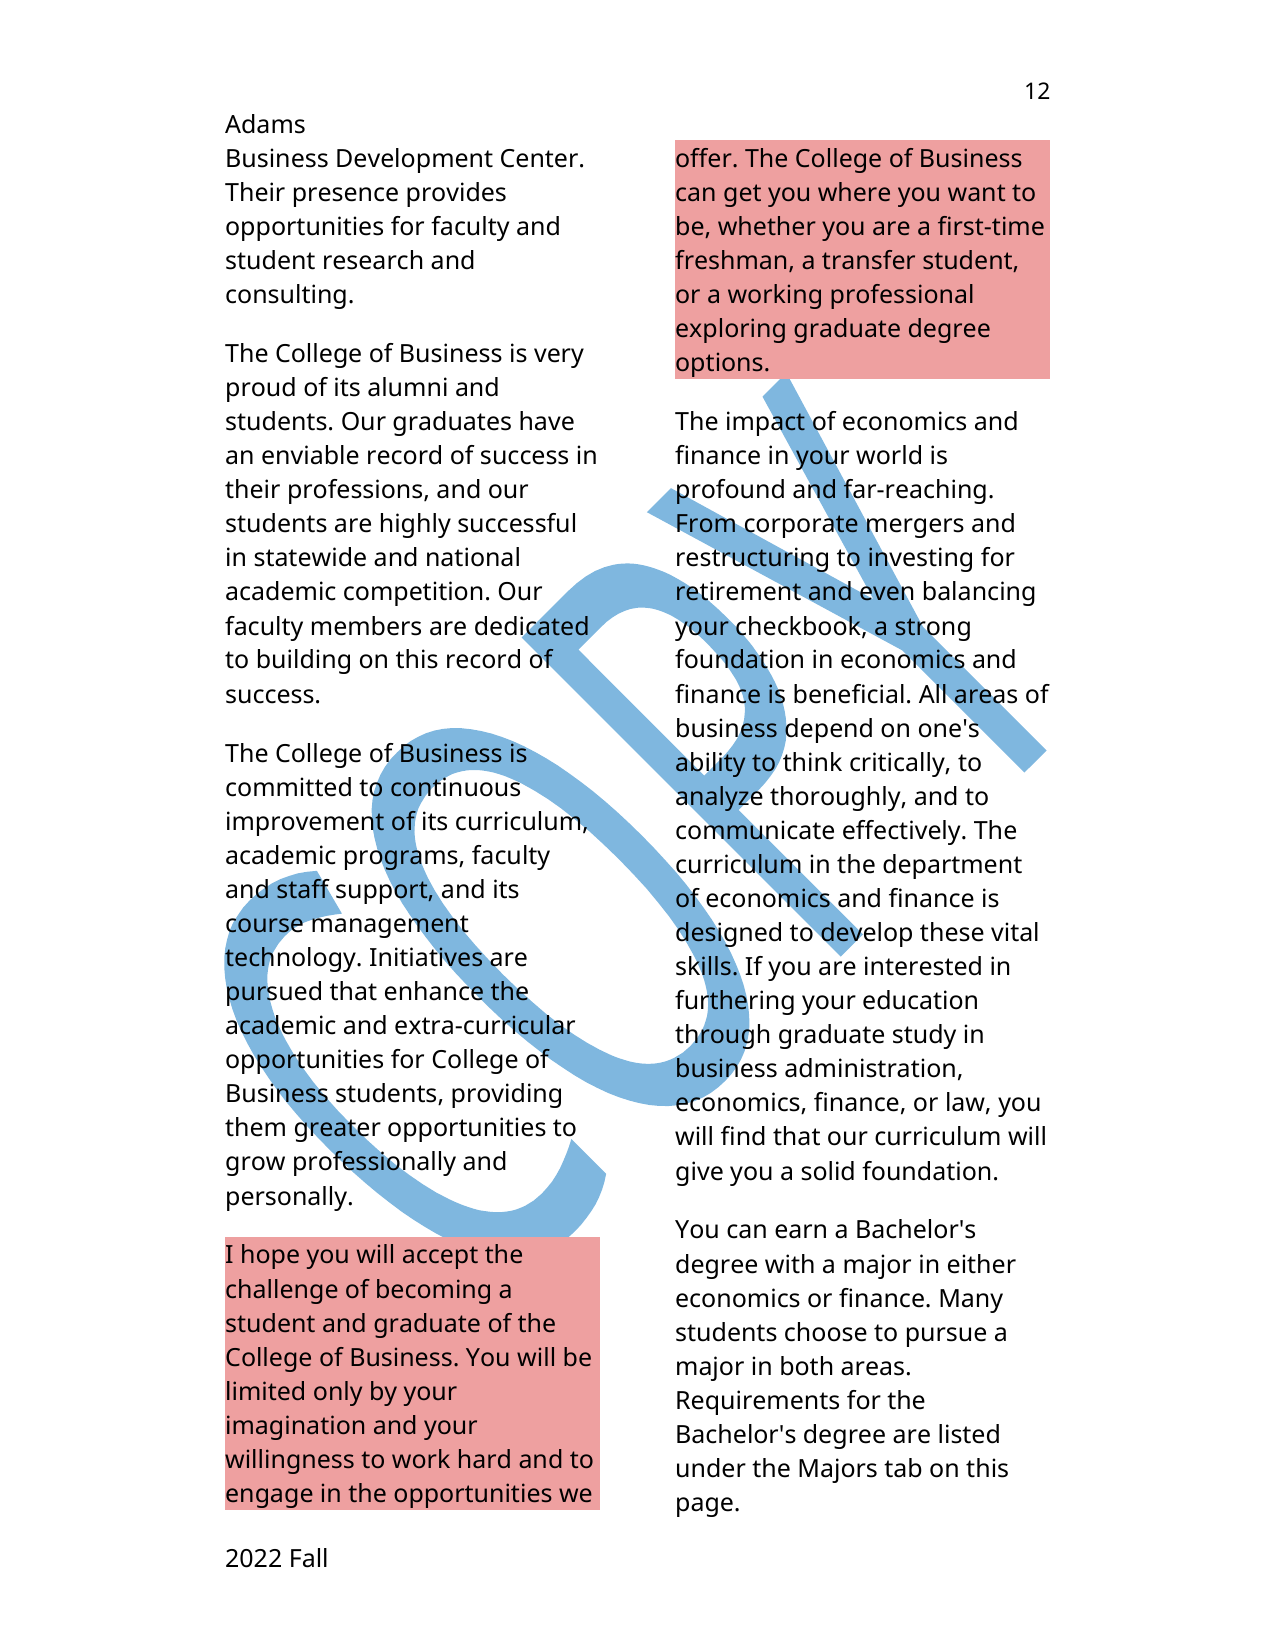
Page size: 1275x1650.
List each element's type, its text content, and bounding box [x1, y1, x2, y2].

text The College of Business is very proud of its alumni and students. Our graduates have an enviable record of success in their professions, and our students are highly successful in statewide and national academic competition. Our faculty members are dedicated to building on this record of success. [225, 336, 600, 710]
text The College of Business is committed to continuous improvement of its curriculum, academic programs, faculty and staff support, and its course management technology. Initiatives are pursued that enhance the academic and extra-curricular opportunities for College of Business students, providing them greater opportunities to grow professionally and personally. [225, 735, 600, 1212]
text You can earn a Bachelor's degree with a major in either economics or finance. Many students choose to pursue a major in both areas. Requirements for the Bachelor's degree are listed under the Majors tab on this page. [675, 1212, 1050, 1519]
text I hope you will accept the challenge of becoming a student and graduate of the College of Business. You will be limited only by your imagination and your willingness to work hard and to engage in the opportunities we offer. The College of Business can get you where you want to be, whether you are a first-time freshman, a transfer student, or a working professional exploring graduate degree options. [675, 140, 1050, 379]
text I hope you will accept the challenge of becoming a student and graduate of the College of Business. You will be limited only by your imagination and your willingness to work hard and to engage in the opportunities we offer. The College of Business can get you where you want to be, whether you are a first-time freshman, a transfer student, or a working professional exploring graduate degree options. [225, 1237, 600, 1510]
text The impact of economics and finance in your world is profound and far-reaching. From corporate mergers and restructuring to investing for retirement and even balancing your checkbook, a strong foundation in economics and finance is beneficial. All areas of business depend on one's ability to think critically, to analyze thoroughly, and to communicate effectively. The curriculum in the department of economics and finance is designed to develop these vital skills. If you are interested in furthering your education through graduate study in business administration, economics, finance, or law, you will find that our curriculum will give you a solid foundation. [675, 404, 1050, 1187]
